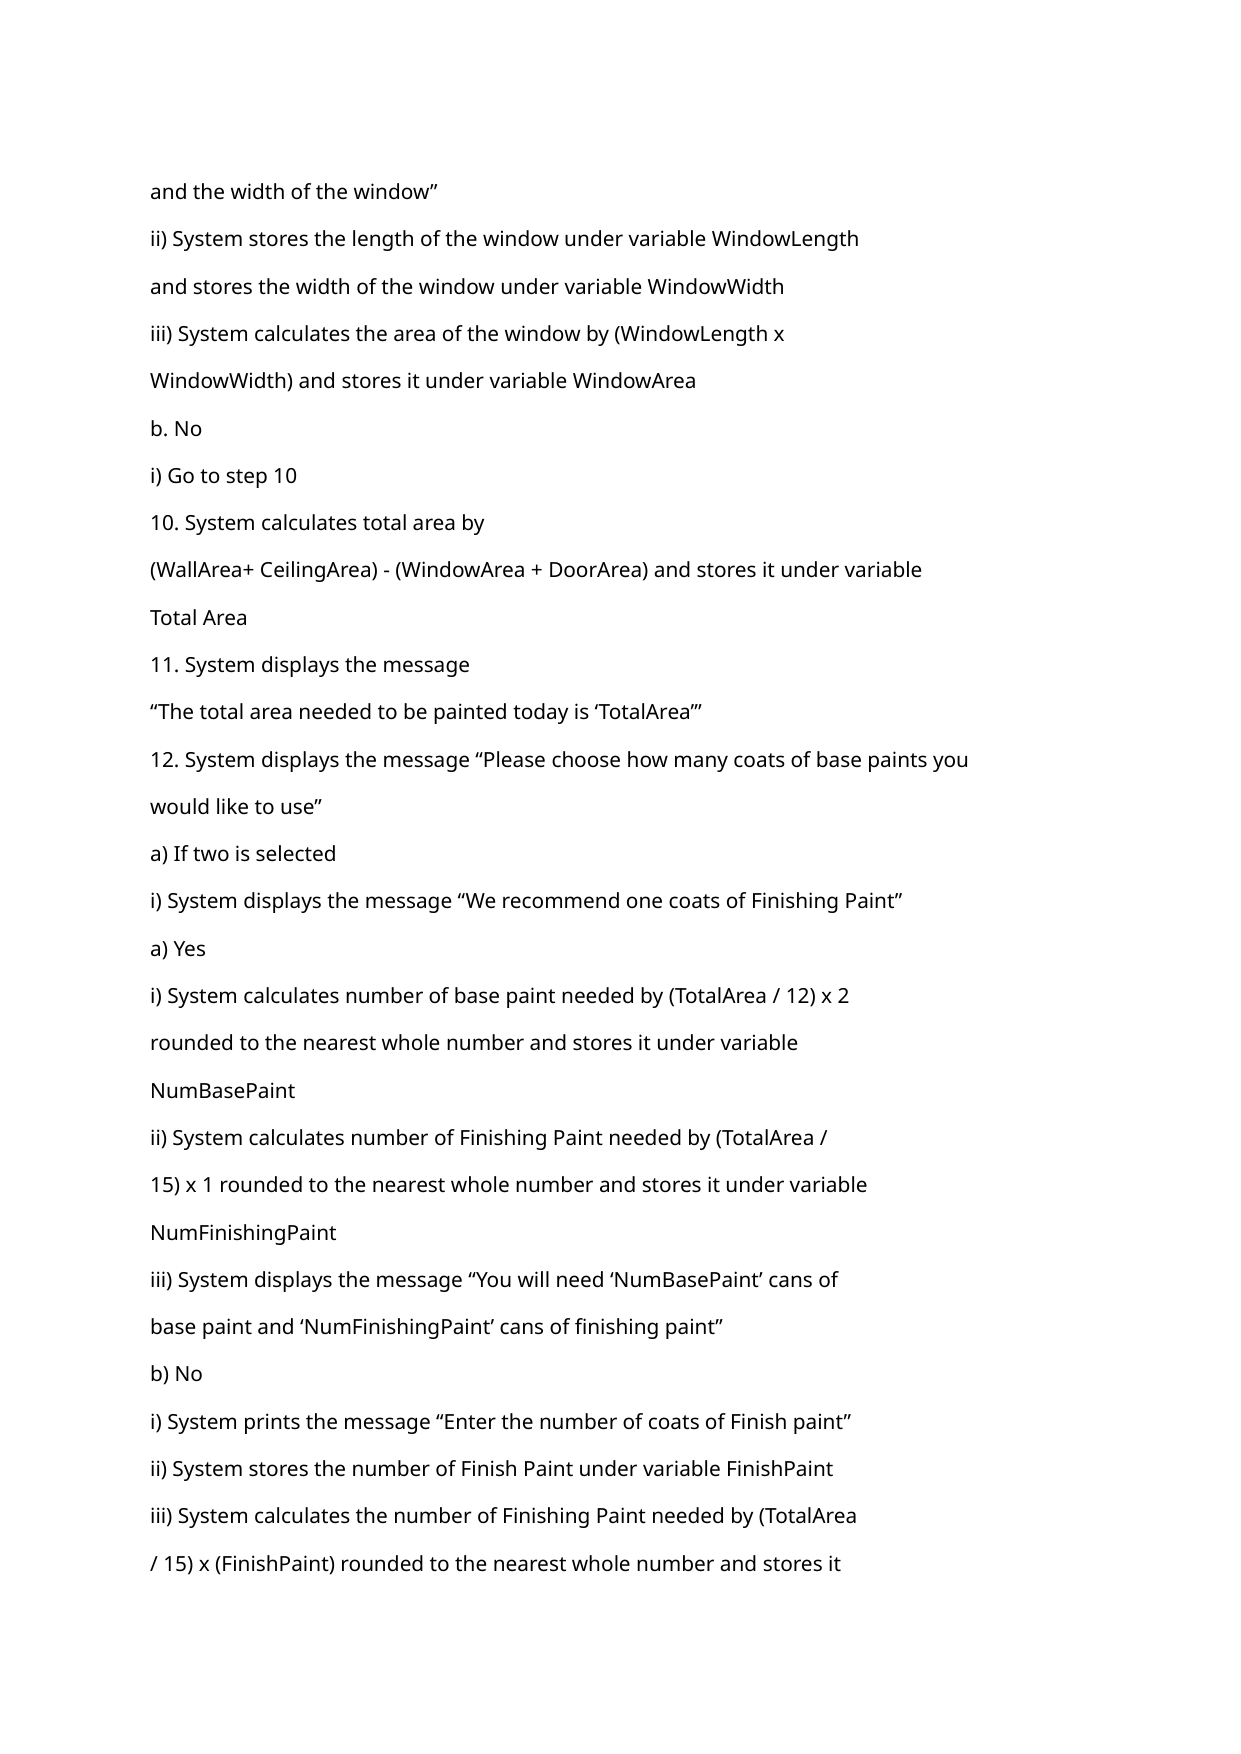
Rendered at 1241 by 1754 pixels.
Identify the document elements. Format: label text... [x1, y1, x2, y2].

text iii) System displays the message “You will need ‘NumBasePaint’ cans of [150, 1265, 1090, 1293]
text 12. System displays the message “Please choose how many coats of base paints you [150, 745, 1090, 773]
text i) System calculates number of base paint needed by (TotalArea / 12) x 2 [150, 981, 1090, 1009]
text i) System prints the message “Enter the number of coats of Finish paint” [150, 1407, 1090, 1435]
text NumBasePaint [150, 1076, 1090, 1104]
text a) Yes [150, 934, 1090, 962]
text base paint and ‘NumFinishingPaint’ cans of finishing paint” [150, 1312, 1090, 1341]
text rounded to the nearest whole number and stores it under variable [150, 1028, 1090, 1057]
text / 15) x (FinishPaint) rounded to the nearest whole number and stores it [150, 1549, 1090, 1577]
text b) No [150, 1359, 1090, 1388]
text and stores the width of the window under variable WindowWidth [150, 272, 1090, 300]
text Total Area [150, 603, 1090, 631]
text i) Go to step 10 [150, 461, 1090, 489]
text b. No [150, 414, 1090, 442]
text iii) System calculates the area of the window by (WindowLength x [150, 319, 1090, 347]
text “The total area needed to be painted today is ‘TotalArea’” [150, 697, 1090, 726]
text and the width of the window” [150, 177, 1090, 206]
text would like to use” [150, 792, 1090, 820]
text ii) System stores the length of the window under variable WindowLength [150, 224, 1090, 253]
text (WallArea+ CeilingArea) - (WindowArea + DoorArea) and stores it under variable [150, 556, 1090, 584]
text ii) System stores the number of Finish Paint under variable FinishPaint [150, 1454, 1090, 1482]
text 10. System calculates total area by [150, 508, 1090, 537]
text ii) System calculates number of Finishing Paint needed by (TotalArea / [150, 1123, 1090, 1151]
text 11. System displays the message [150, 650, 1090, 678]
text 15) x 1 rounded to the nearest whole number and stores it under variable [150, 1170, 1090, 1199]
text NumFinishingPaint [150, 1218, 1090, 1246]
text iii) System calculates the number of Finishing Paint needed by (TotalArea [150, 1501, 1090, 1530]
text WindowWidth) and stores it under variable WindowArea [150, 366, 1090, 395]
text i) System displays the message “We recommend one coats of Finishing Paint” [150, 887, 1090, 915]
text a) If two is selected [150, 839, 1090, 868]
